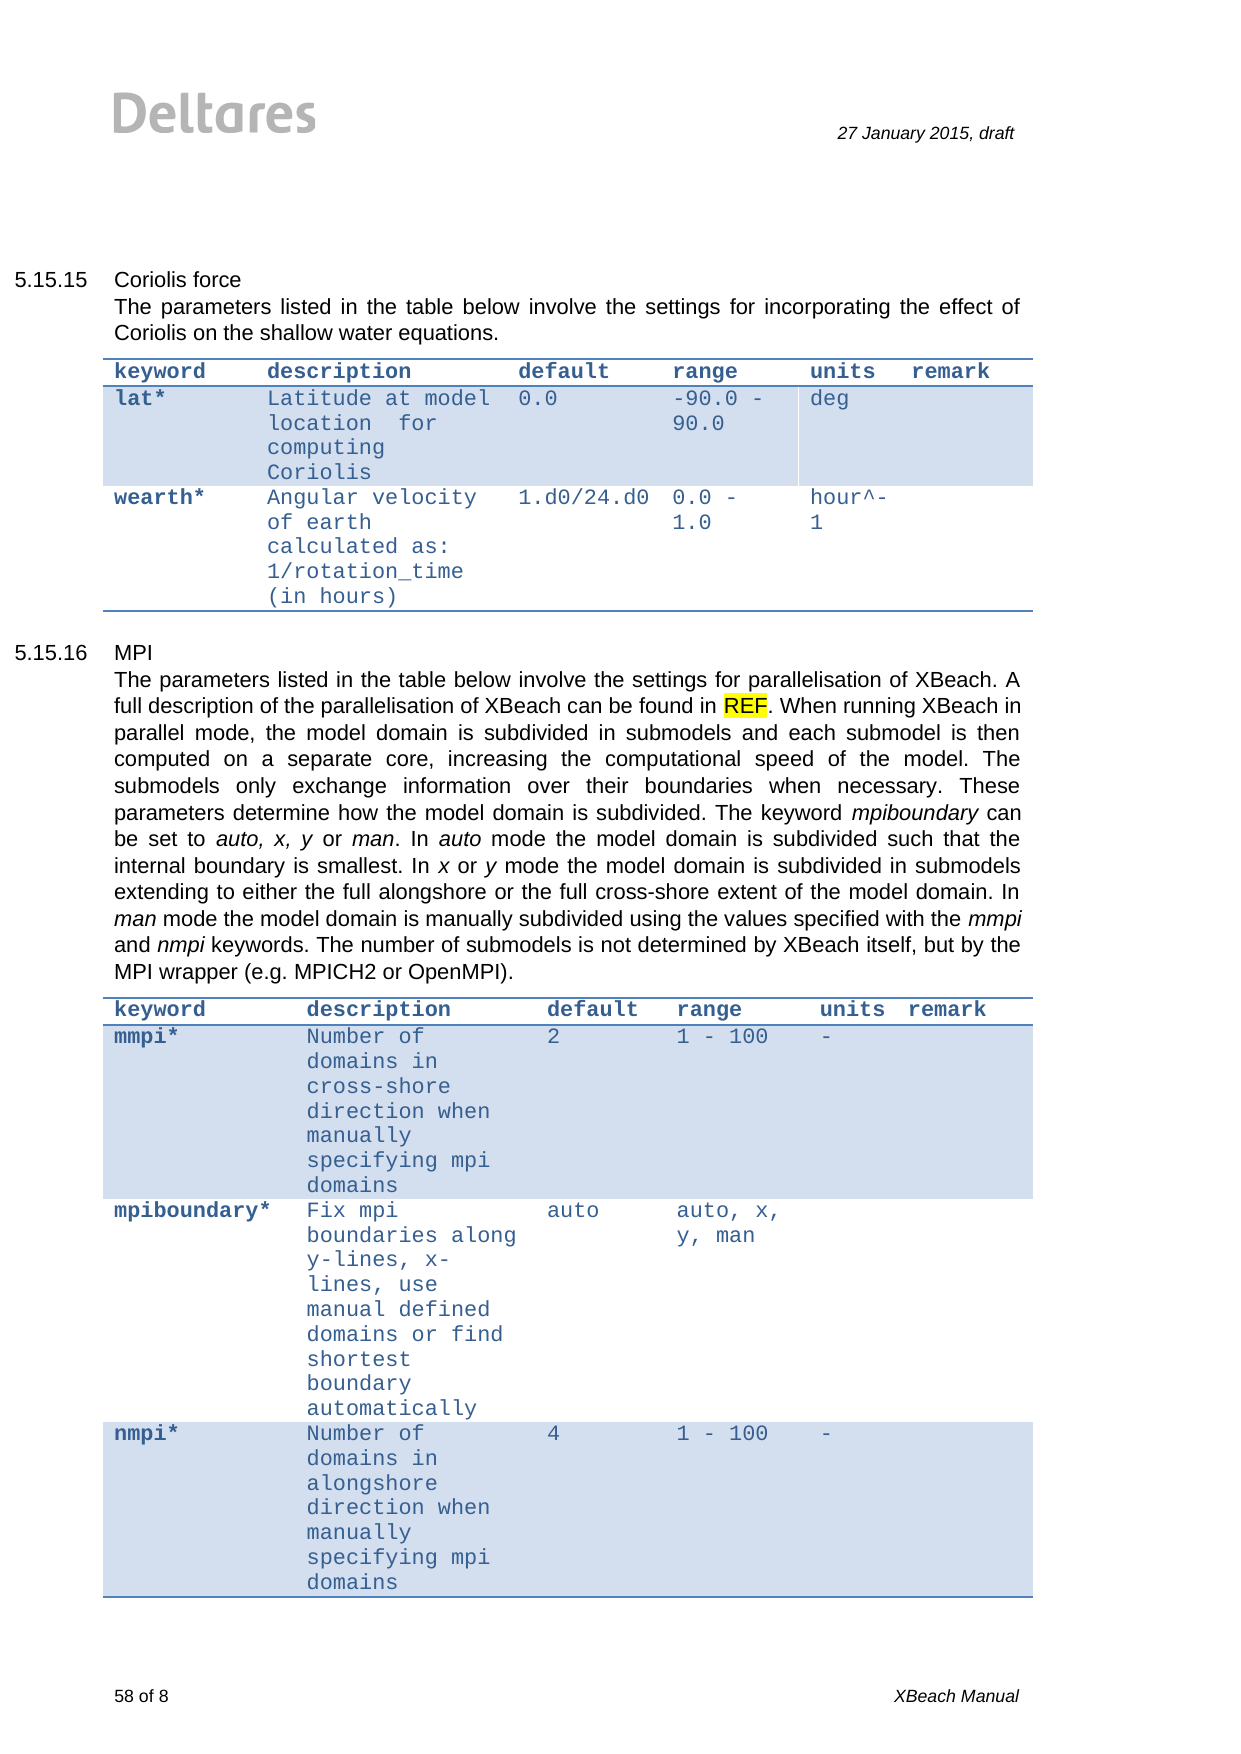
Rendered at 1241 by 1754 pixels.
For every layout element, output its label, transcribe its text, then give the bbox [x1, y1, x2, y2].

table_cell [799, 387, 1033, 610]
subtitle Coriolis force [87, 266, 1022, 292]
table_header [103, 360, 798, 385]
text The parameters listed in the table below involve the settings for incorporating the effect of Coriolis on the shallow water equations. [114, 292, 1022, 346]
subtitle MPI [87, 639, 1022, 665]
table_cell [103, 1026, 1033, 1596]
picture [113, 75, 315, 133]
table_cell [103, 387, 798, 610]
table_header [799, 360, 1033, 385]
text The parameters listed in the table below involve the settings for parallelisation of XBeach. A full description of the parallelisation of XBeach can be found in REF. When running XBeach in parallel mode, the model domain is subdivided in submodels and each submodel is then computed on a separate core, increasing the computational speed of the model. The submodels only exchange information over their boundaries when necessary. These parameters determine how the model domain is subdivided. The keyword mpiboundary can be set to auto, x, y or man. In auto mode the model domain is subdivided such that the internal boundary is smallest. In x or y mode the model domain is subdivided in submodels extending to either the full alongshore or the full cross-shore extent of the model domain. In man mode the model domain is manually subdivided using the values specified with the mmpi and nmpi keywords. The number of submodels is not determined by XBeach itself, but by the MPI wrapper (e.g. MPICH2 or OpenMPI). [114, 665, 1022, 984]
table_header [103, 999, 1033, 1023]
